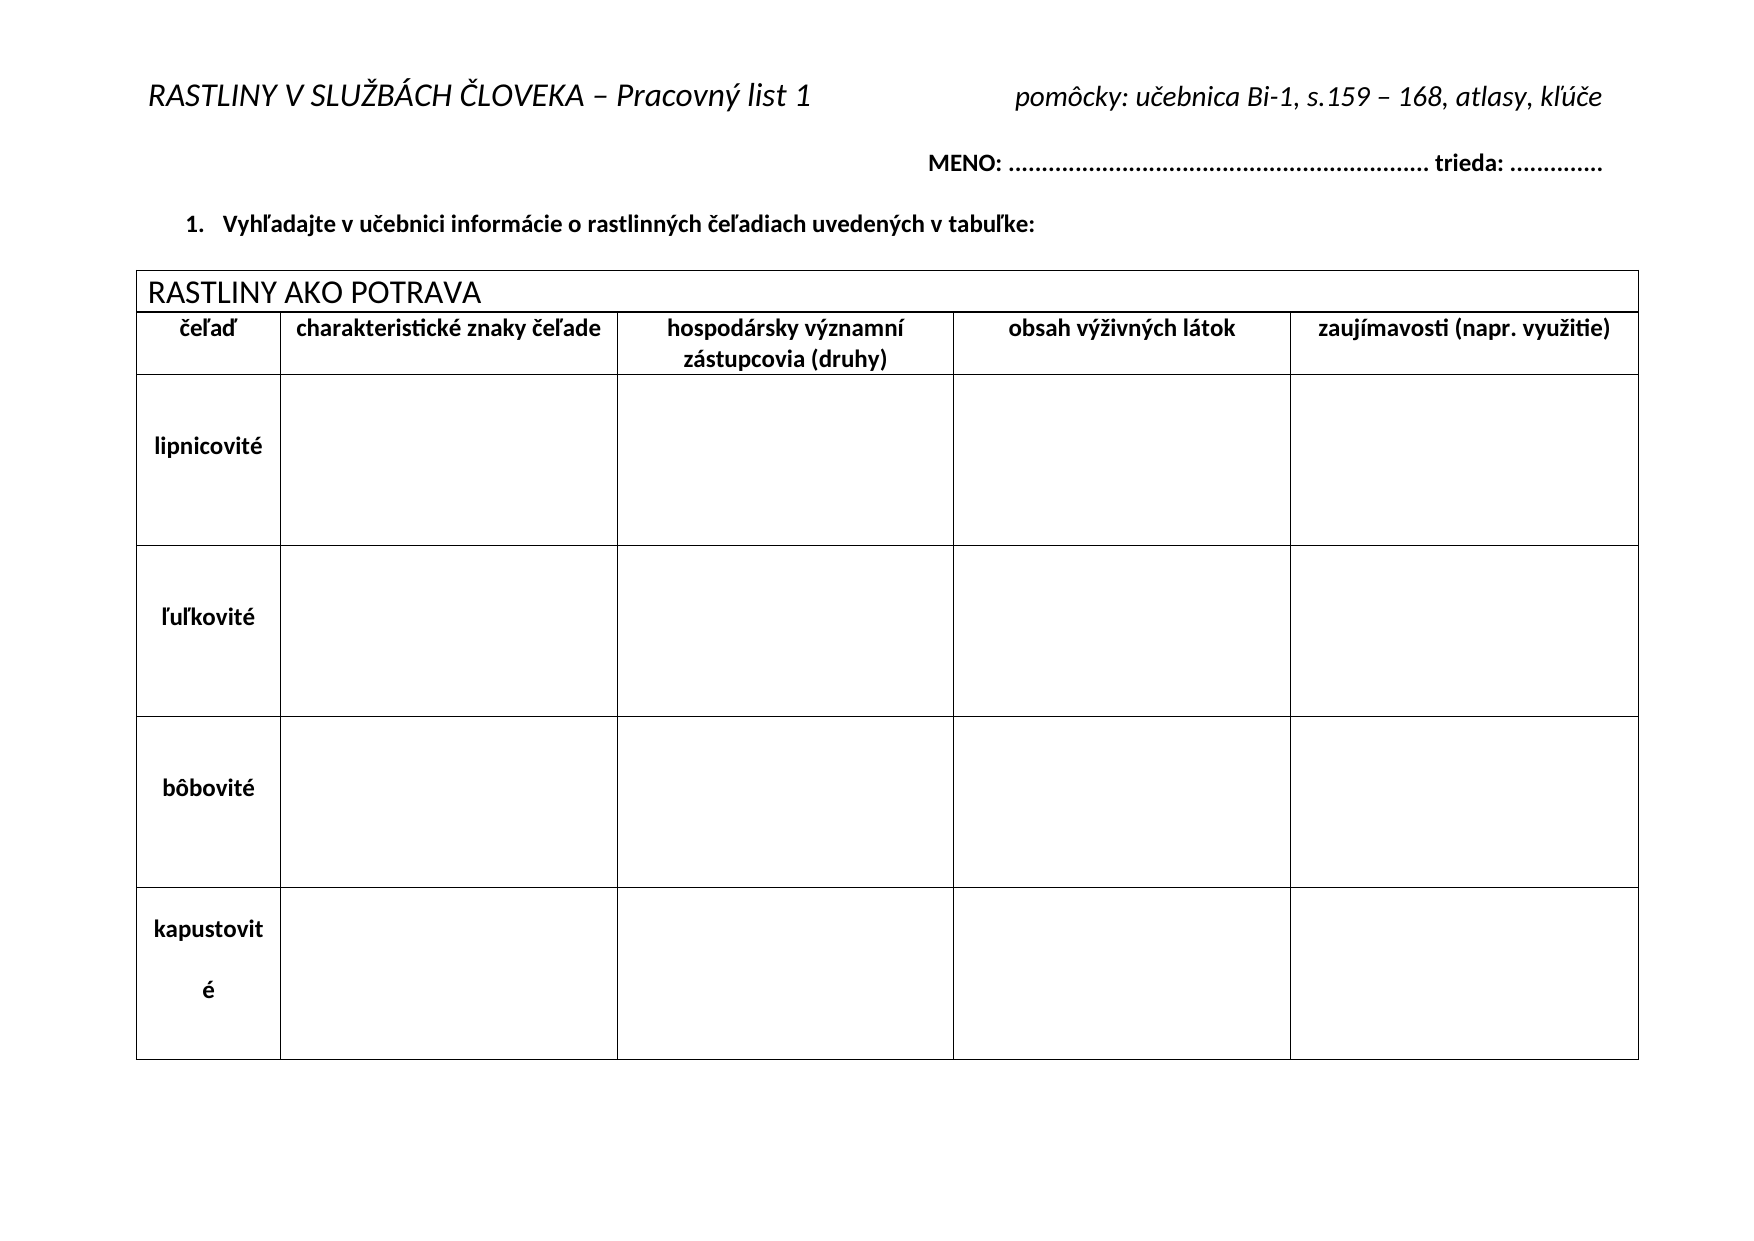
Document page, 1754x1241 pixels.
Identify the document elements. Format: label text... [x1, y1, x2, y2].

table_cell [618, 717, 953, 887]
table_cell [618, 888, 953, 1058]
table_cell [618, 375, 953, 545]
table_cell bôbovité [137, 717, 280, 887]
table_cell [281, 546, 617, 716]
table_cell [954, 717, 1290, 887]
table_cell [281, 888, 617, 1058]
table_cell [281, 375, 617, 545]
table_cell ľuľkovité [137, 546, 280, 716]
table_cell [281, 717, 617, 887]
list Vyhľadajte v učebnici informácie o rastlinných čeľadiach uvedených v tabuľke: [185, 209, 1606, 239]
table_cell hospodársky významní zástupcovia (druhy) [618, 313, 953, 373]
table_cell [954, 375, 1290, 545]
table_cell [954, 888, 1290, 1058]
table_cell obsah výživných látok [954, 313, 1290, 373]
table_cell čeľaď [137, 313, 280, 373]
table_cell [1291, 888, 1638, 1058]
table_cell [1291, 717, 1638, 887]
table_cell lipnicovité [137, 375, 280, 545]
table_cell zaujímavosti (napr. využitie) [1291, 313, 1638, 373]
table_cell kapustovité [137, 888, 280, 1058]
table_cell [1291, 546, 1638, 716]
table_cell [618, 546, 953, 716]
table_cell charakteristické znaky čeľade [281, 313, 617, 373]
table_cell [1291, 375, 1638, 545]
table_header RASTLINY AKO POTRAVA [137, 271, 1638, 311]
table_cell [954, 546, 1290, 716]
text MENO: ............................................................... trieda: .............. [148, 148, 1606, 178]
